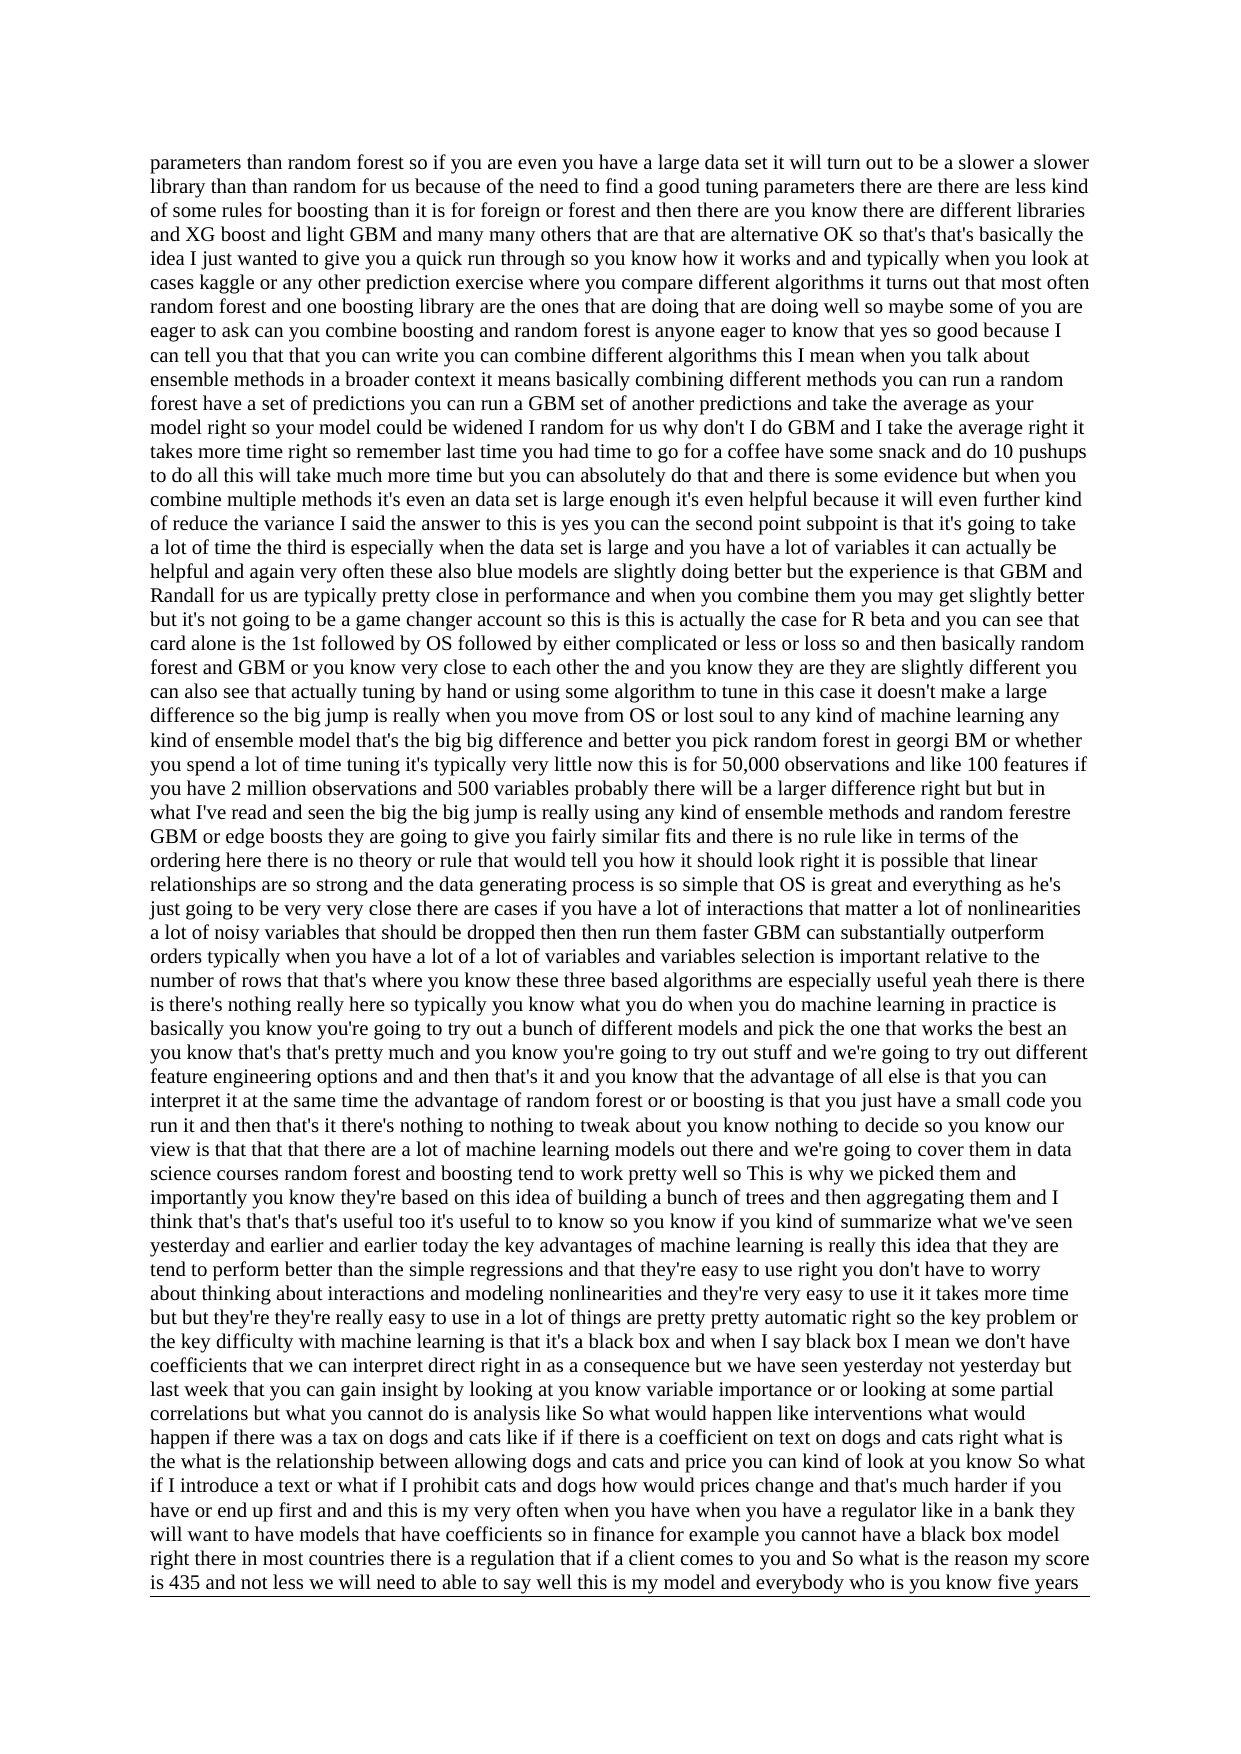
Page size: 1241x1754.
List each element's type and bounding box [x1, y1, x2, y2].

text [150, 150, 1090, 1596]
